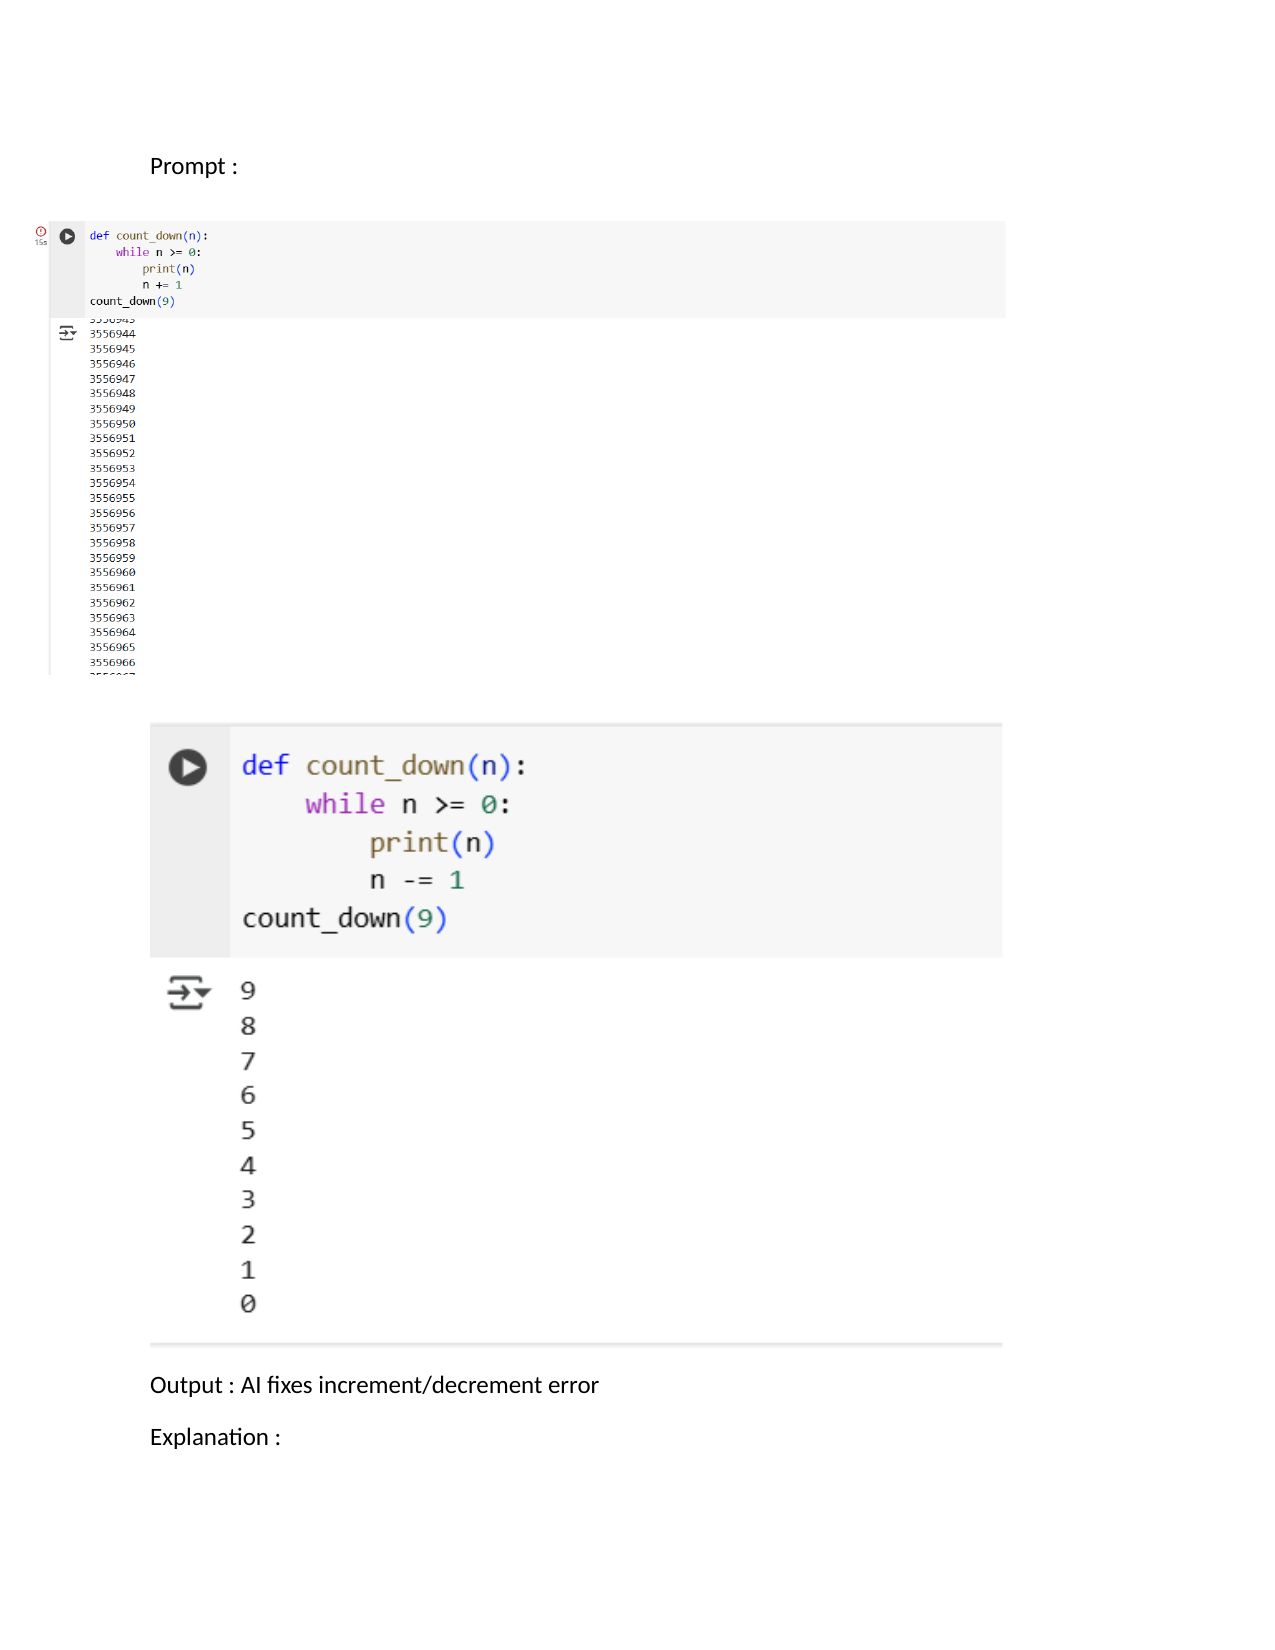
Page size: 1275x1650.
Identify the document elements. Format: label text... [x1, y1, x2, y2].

text Prompt : [150, 150, 1125, 181]
picture [33, 221, 1005, 674]
text Output : AI fixes increment/decrement error [150, 1369, 1125, 1399]
text Explanation : [150, 1421, 1125, 1451]
picture [150, 722, 1003, 1348]
